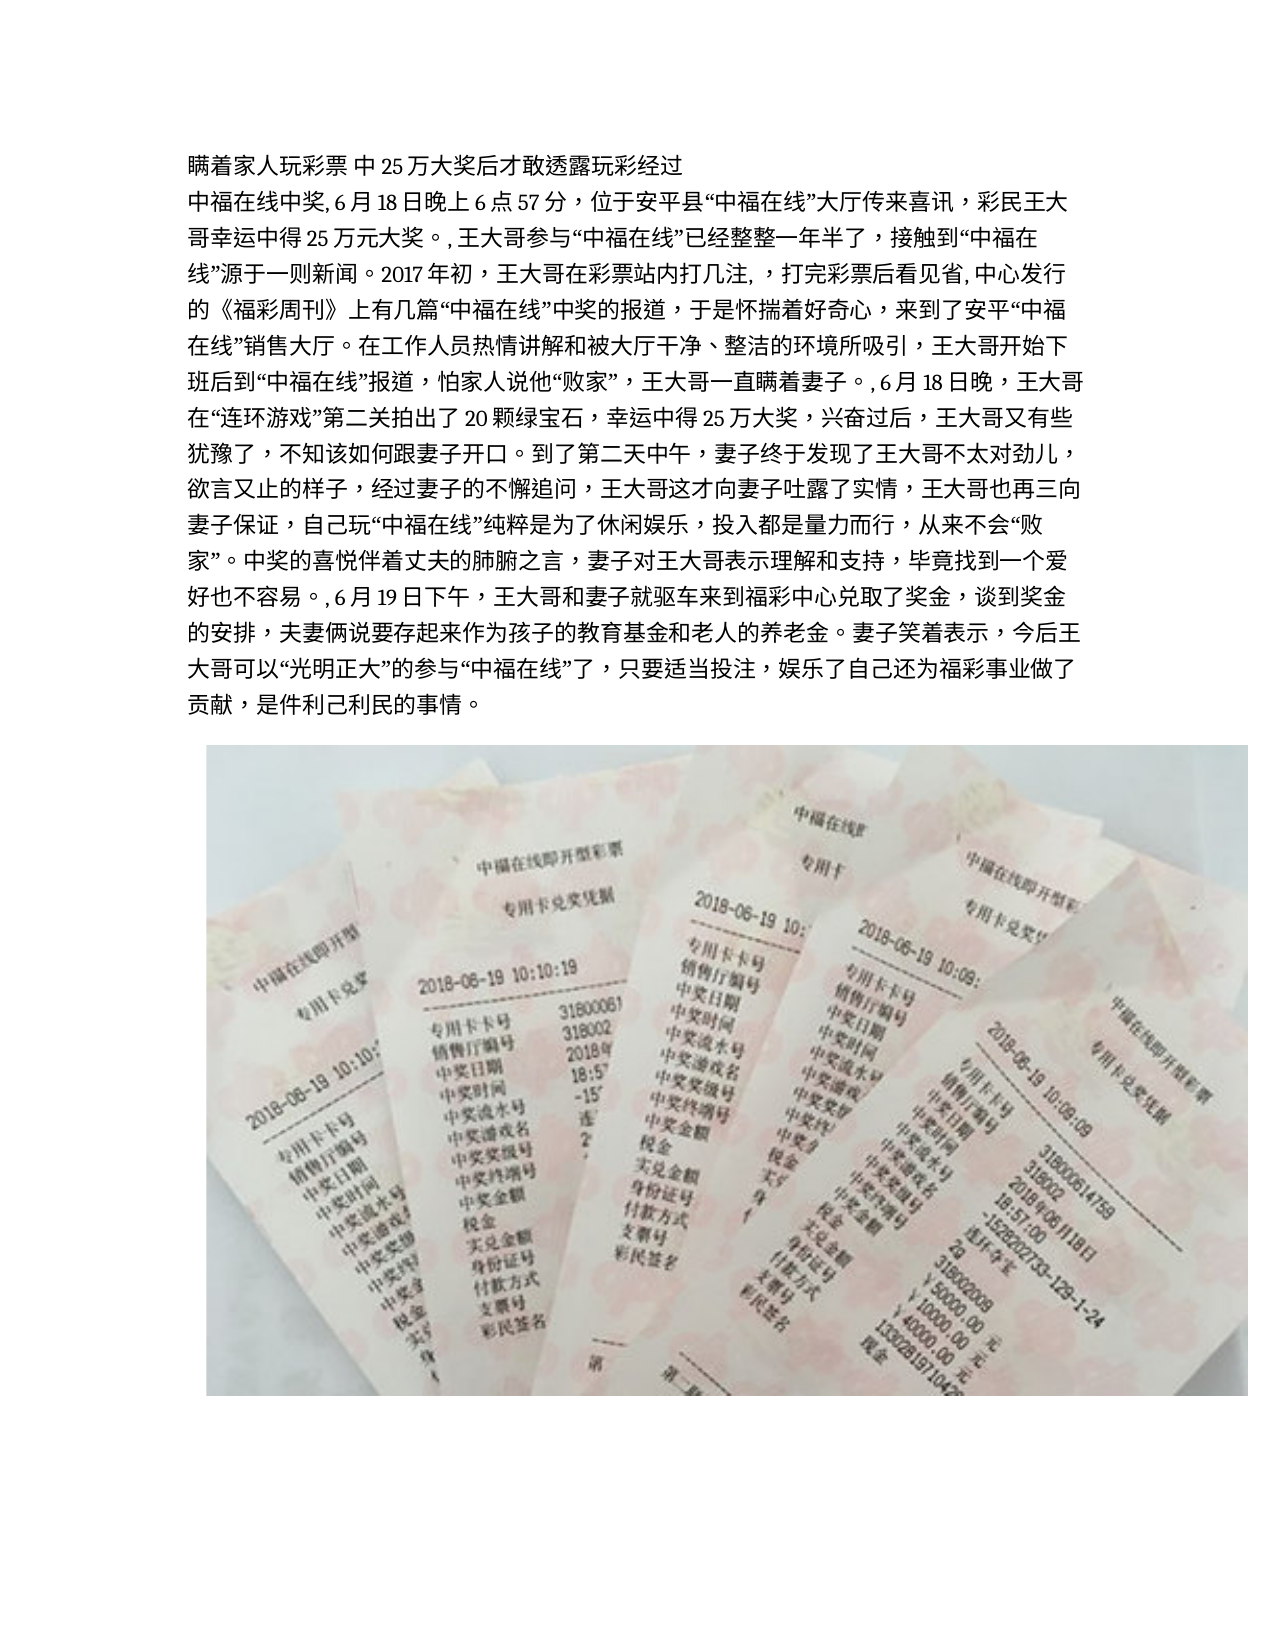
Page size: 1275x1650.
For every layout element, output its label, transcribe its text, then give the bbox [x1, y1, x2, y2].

picture [206, 745, 1248, 1396]
text 瞒着家人玩彩票 中25万大奖后才敢透露玩彩经过 中福在线中奖, 6月18日晚上6点57分，位于安平县“中福在线”大厅传来喜讯，彩民王大哥幸运中得25万元大奖。, 王大哥参与“中福在线”已经整整一年半了，接触到“中福在线”源于一则新闻。2017年初，王大哥在彩票站内打几注, ，打完彩票后看见省, 中心发行的《福彩周刊》上有几篇“中福在线”中奖的报道，于是怀揣着好奇心，来到了安平“中福在线”销售大厅。在工作人员热情讲解和被大厅干净、整洁的环境所吸引，王大哥开始下班后到“中福在线”报道，怕家人说他“败家”，王大哥一直瞒着妻子。, 6月18日晚，王大哥在“连环游戏”第二关拍出了20颗绿宝石，幸运中得25万大奖，兴奋过后，王大哥又有些犹豫了，不知该如何跟妻子开口。到了第二天中午，妻子终于发现了王大哥不太对劲儿，欲言又止的样子，经过妻子的不懈追问，王大哥这才向妻子吐露了实情，王大哥也再三向妻子保证，自己玩“中福在线”纯粹是为了休闲娱乐，投入都是量力而行，从来不会“败家”。中奖的喜悦伴着丈夫的肺腑之言，妻子对王大哥表示理解和支持，毕竟找到一个爱好也不容易。, 6月19日下午，王大哥和妻子就驱车来到福彩中心兑取了奖金，谈到奖金的安排，夫妻俩说要存起来作为孩子的教育基金和老人的养老金。妻子笑着表示，今后王大哥可以“光明正大”的参与“中福在线”了，只要适当投注，娱乐了自己还为福彩事业做了贡献，是件利己利民的事情。 [187, 150, 1087, 720]
